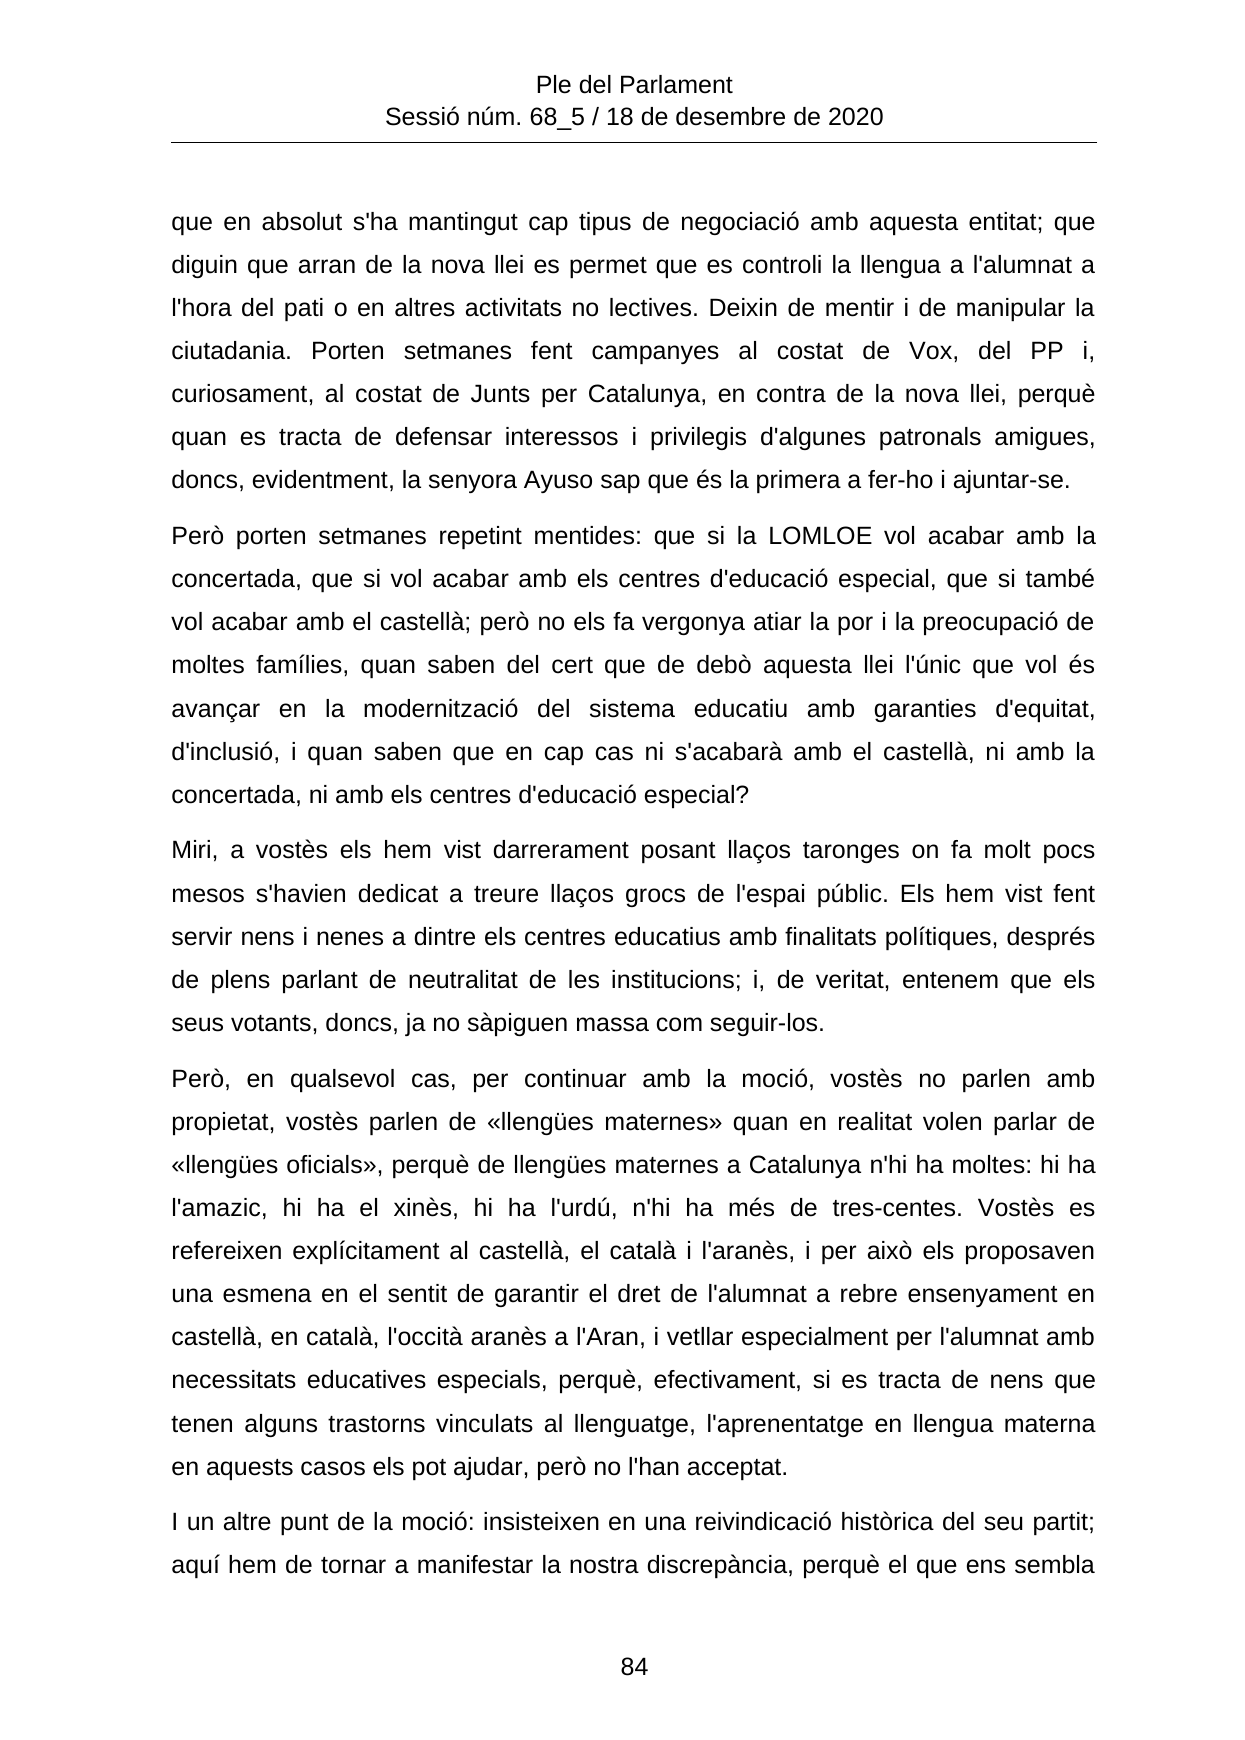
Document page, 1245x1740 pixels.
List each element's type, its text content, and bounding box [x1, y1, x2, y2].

text Però, en qualsevol cas, per continuar amb la moció, vostès no parlen amb propietat, vostès parlen de «llengües maternes» quan en realitat volen parlar de «llengües oficials», perquè de llengües maternes a Catalunya n'hi ha moltes: hi ha l'amazic, hi ha el xinès, hi ha l'urdú, n'hi ha més de tres-centes. Vostès es refereixen explícitament al castellà, el català i l'aranès, i per això els proposaven una esmena en el sentit de garantir el dret de l'alumnat a rebre ensenyament en castellà, en català, l'occità aranès a l'Aran, i vetllar especialment per l'alumnat amb necessitats educatives especials, perquè, efectivament, si es tracta de nens que tenen alguns trastorns vinculats al llenguatge, l'aprenentatge en llengua materna en aquests casos els pot ajudar, però no l'han acceptat. [171, 1064, 1097, 1481]
text Miri, a vostès els hem vist darrerament posant llaços taronges on fa molt pocs mesos s'havien dedicat a treure llaços grocs de l'espai públic. Els hem vist fent servir nens i nenes a dintre els centres educatius amb finalitats polítiques, després de plens parlant de neutralitat de les institucions; i, de veritat, entenem que els seus votants, doncs, ja no sàpiguen massa com seguir-los. [171, 836, 1097, 1037]
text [171, 207, 1097, 494]
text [171, 1507, 1097, 1579]
text Però porten setmanes repetint mentides: que si la LOMLOE vol acabar amb la concertada, que si vol acabar amb els centres d'educació especial, que si també vol acabar amb el castellà; però no els fa vergonya atiar la por i la preocupació de moltes famílies, quan saben del cert que de debò aquesta llei l'únic que vol és avançar en la modernització del sistema educatiu amb garanties d'equitat, d'inclusió, i quan saben que en cap cas ni s'acabarà amb el castellà, ni amb la concertada, ni amb els centres d'educació especial? [171, 521, 1097, 809]
